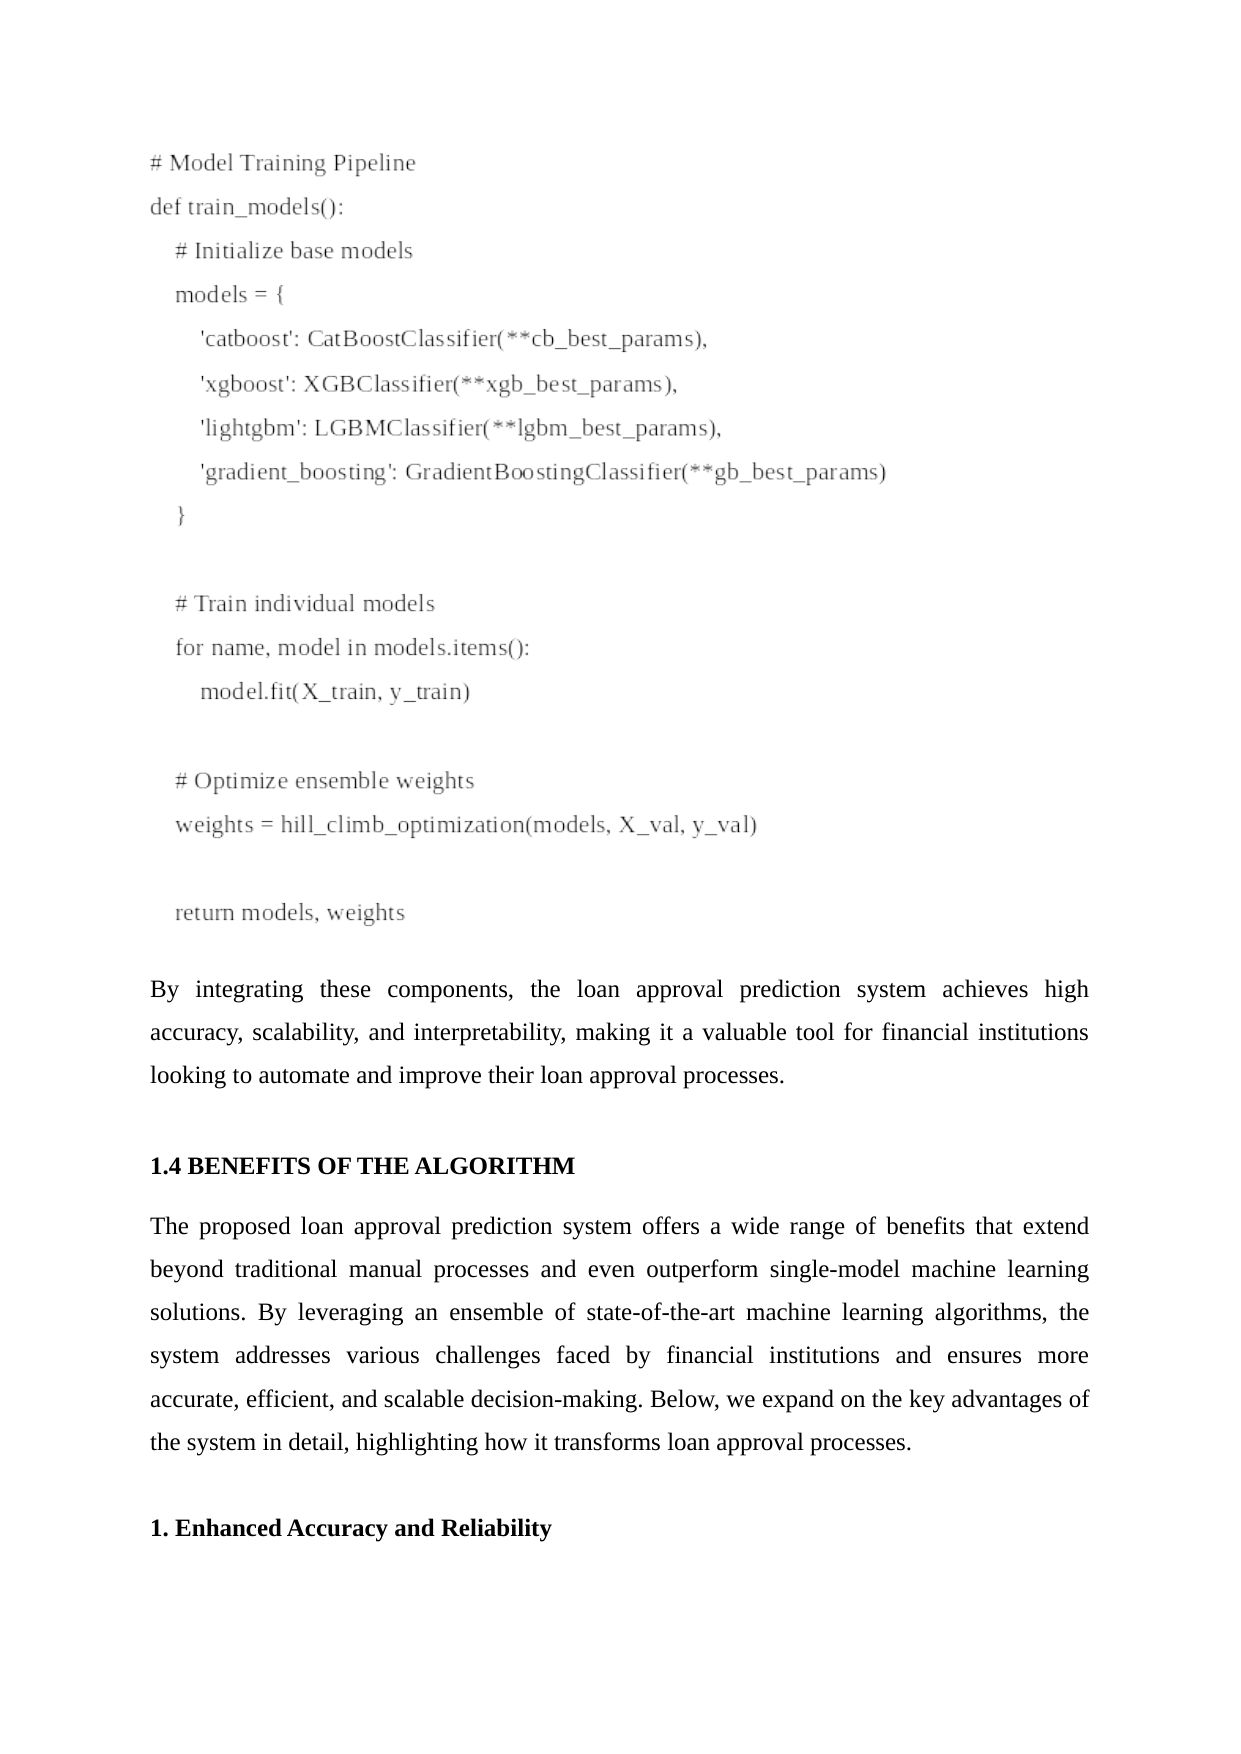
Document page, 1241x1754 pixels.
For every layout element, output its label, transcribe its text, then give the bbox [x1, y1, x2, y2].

text The proposed loan approval prediction system offers a wide range of benefits that extend beyond traditional manual processes and even outperform single-model machine learning solutions. By leveraging an ensemble of state-of-the-art machine learning algorithms, the system addresses various challenges faced by financial institutions and ensures more accurate, efficient, and scalable decision-making. Below, we expand on the key advantages of the system in detail, highlighting how it transforms loan approval processes. [150, 1211, 1090, 1456]
text 1. Enhanced Accuracy and Reliability [150, 1513, 1090, 1542]
text By integrating these components, the loan approval prediction system achieves high accuracy, scalability, and interpretability, making it a valuable tool for financial institutions looking to automate and improve their loan approval processes. [150, 974, 1090, 1089]
list BENEFITS OF THE ALGORITHM [150, 1151, 1090, 1180]
